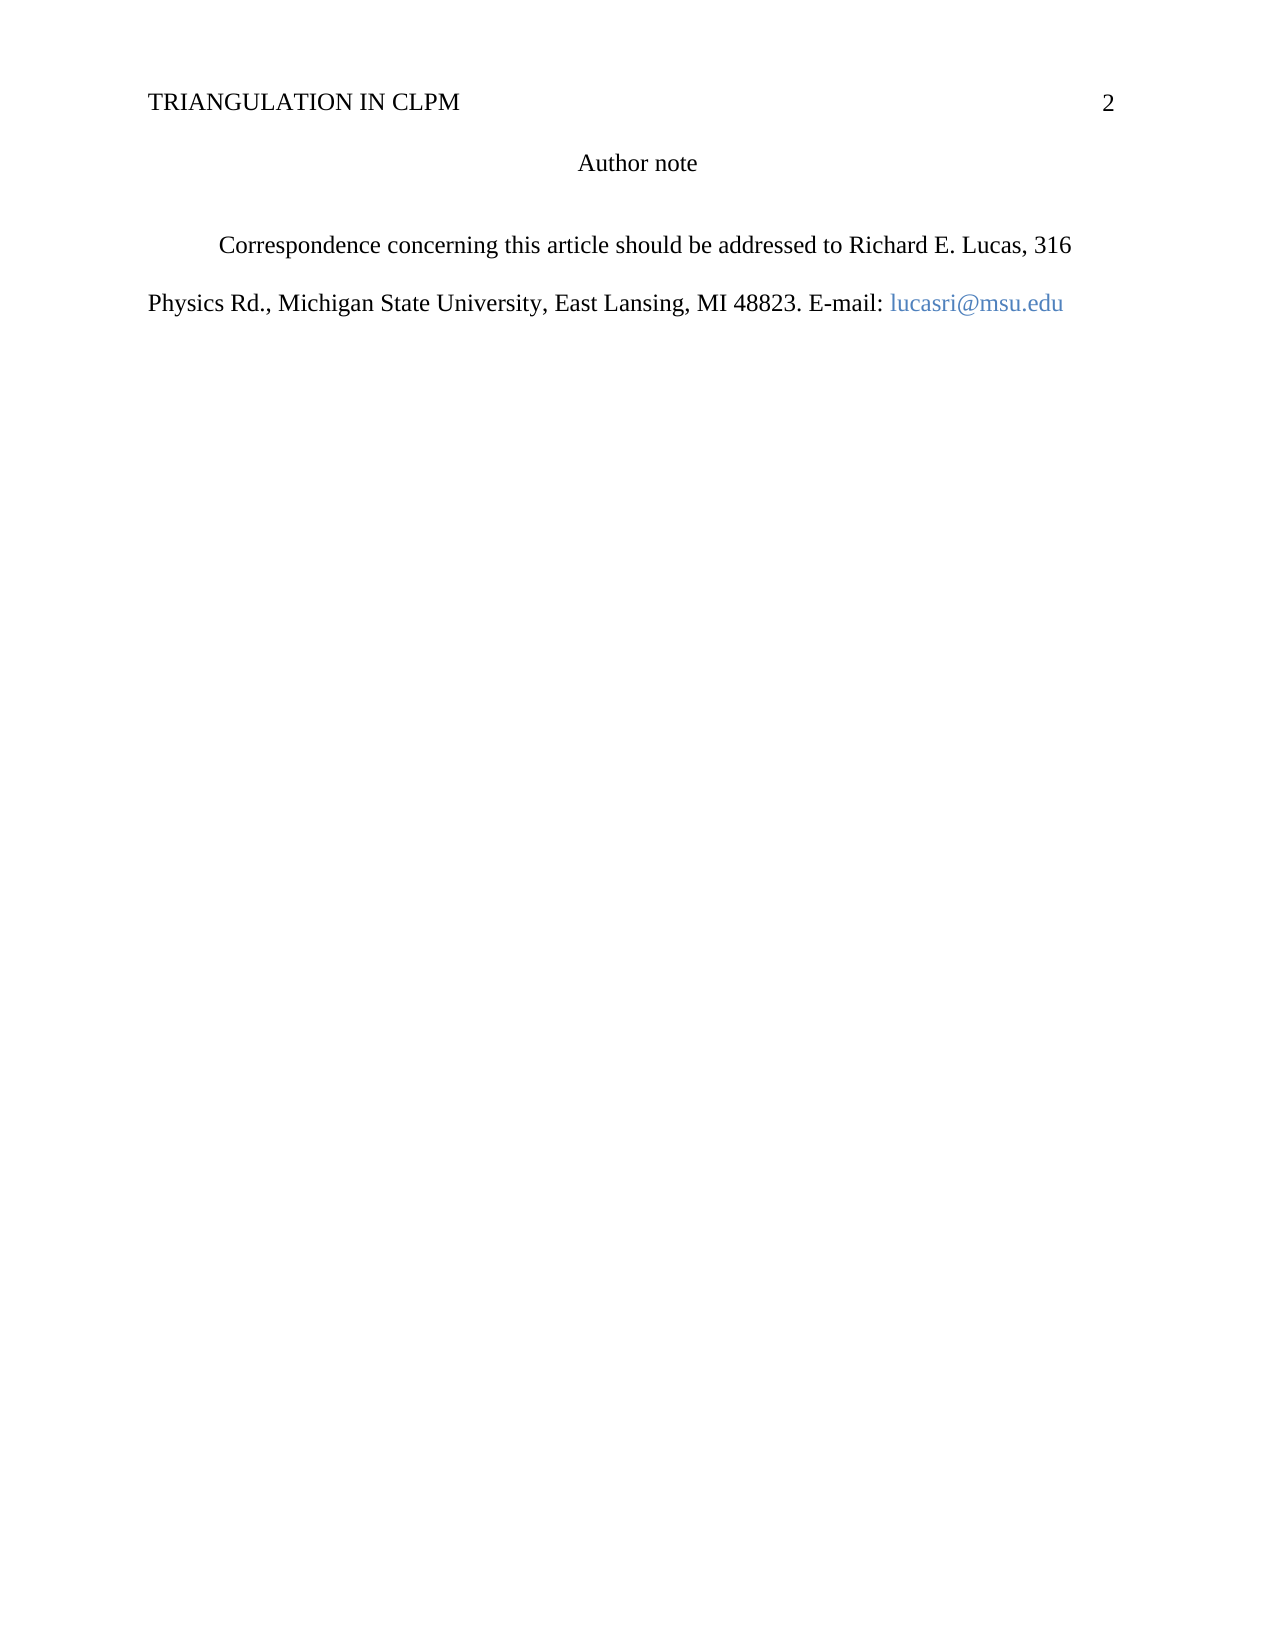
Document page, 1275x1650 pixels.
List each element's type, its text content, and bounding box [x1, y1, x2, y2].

text Author note [148, 148, 1127, 176]
text Correspondence concerning this article should be addressed to Richard E. Lucas, 316 Physics Rd., Michigan State University, East Lansing, MI 48823. E-mail: lucasri@msu.edu [148, 230, 1127, 316]
